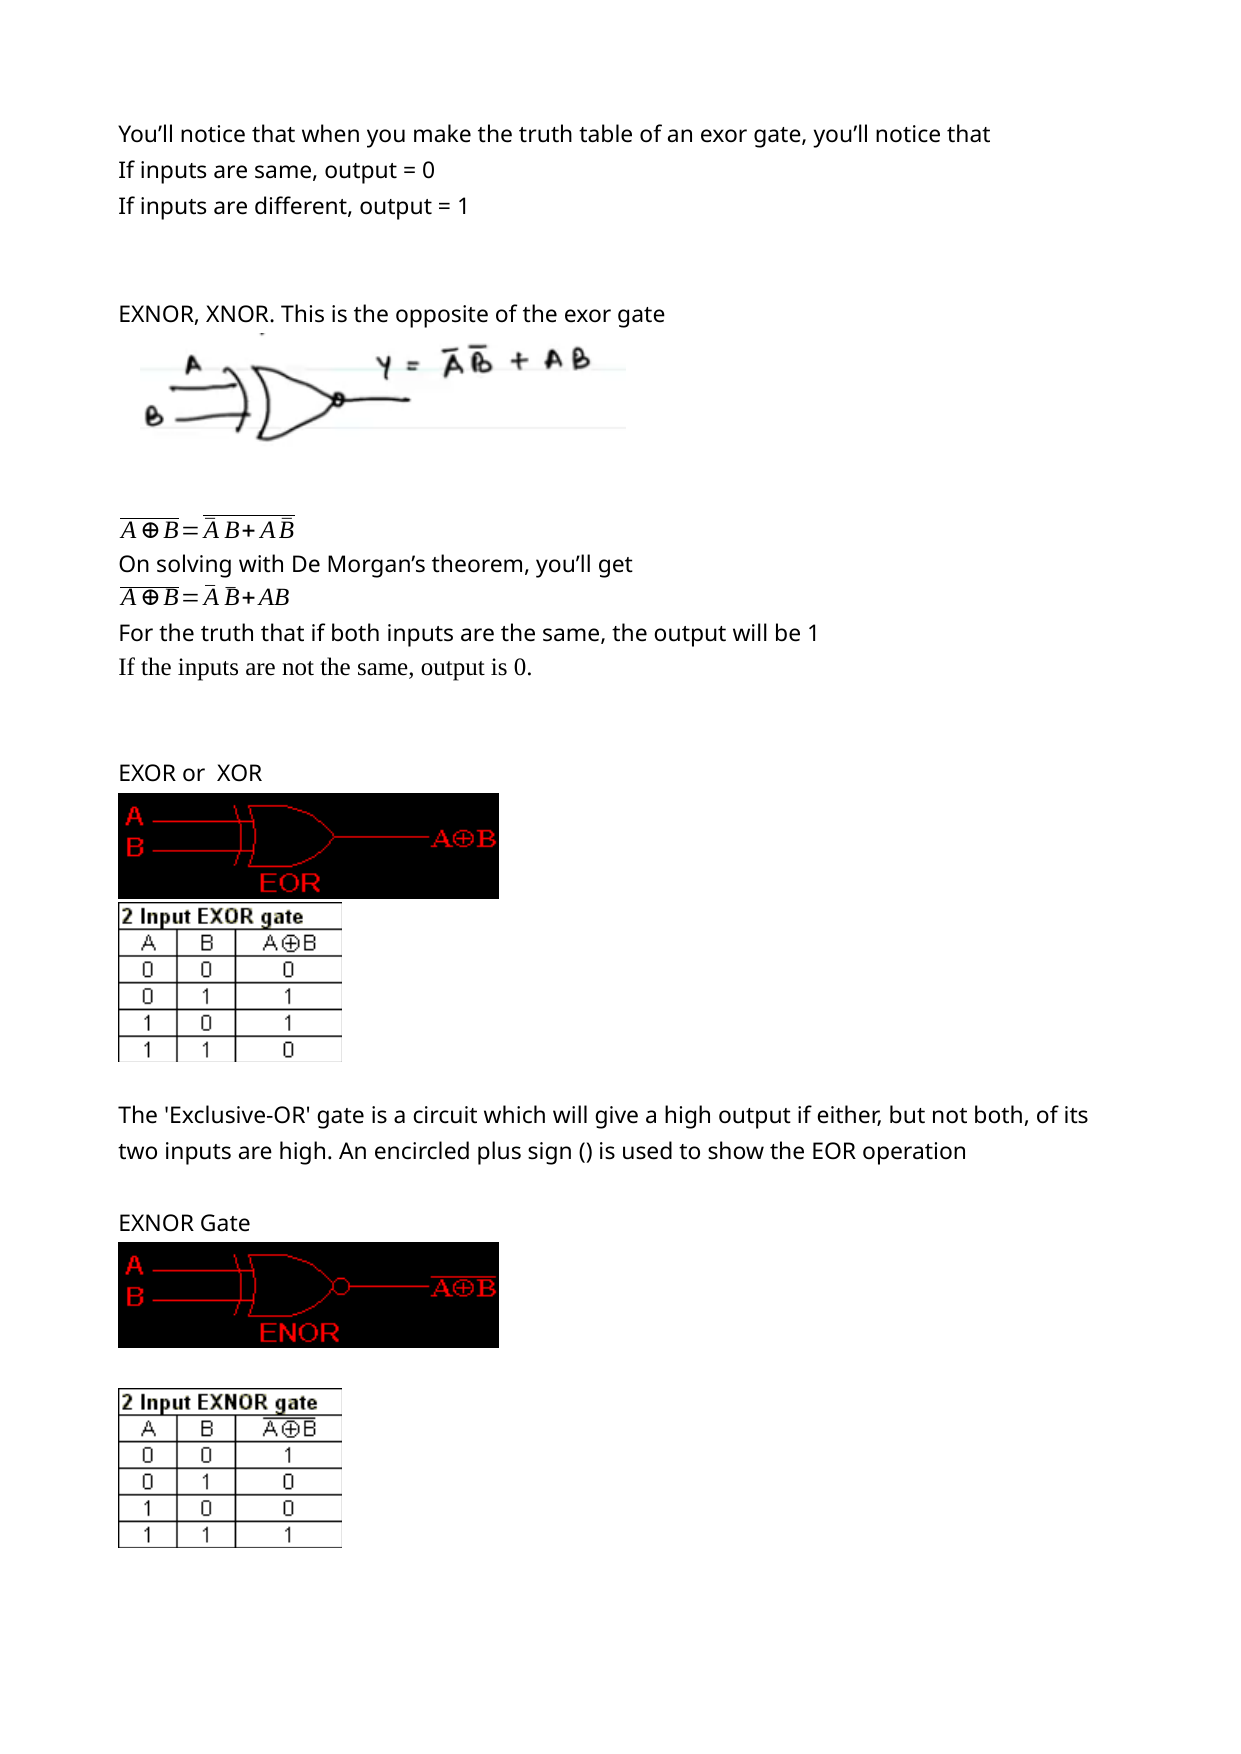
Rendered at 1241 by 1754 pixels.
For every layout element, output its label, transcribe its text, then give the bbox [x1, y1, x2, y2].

text You’ll notice that when you make the truth table of an exor gate, you’ll notice that [118, 118, 1122, 149]
text The 'Exclusive-OR' gate is a circuit which will give a high output if either, but not both, of its two inputs are high. An encircled plus sign () is used to show the EOR operation [118, 1099, 1122, 1166]
text On solving with De Morgan’s theorem, you’ll get [118, 547, 1122, 579]
text For the truth that if both inputs are the same, the output will be 1 [118, 616, 1122, 648]
text If inputs are different, output = 1 [118, 190, 1122, 221]
text EXNOR Gate [118, 1207, 1122, 1238]
text If inputs are same, output = 0 [118, 154, 1122, 185]
text If the inputs are not the same, output is 0. [118, 652, 1122, 681]
text EXOR or XOR [118, 757, 1122, 788]
text EXNOR, XNOR. This is the opposite of the exor gate [118, 298, 1122, 329]
picture [140, 333, 626, 451]
